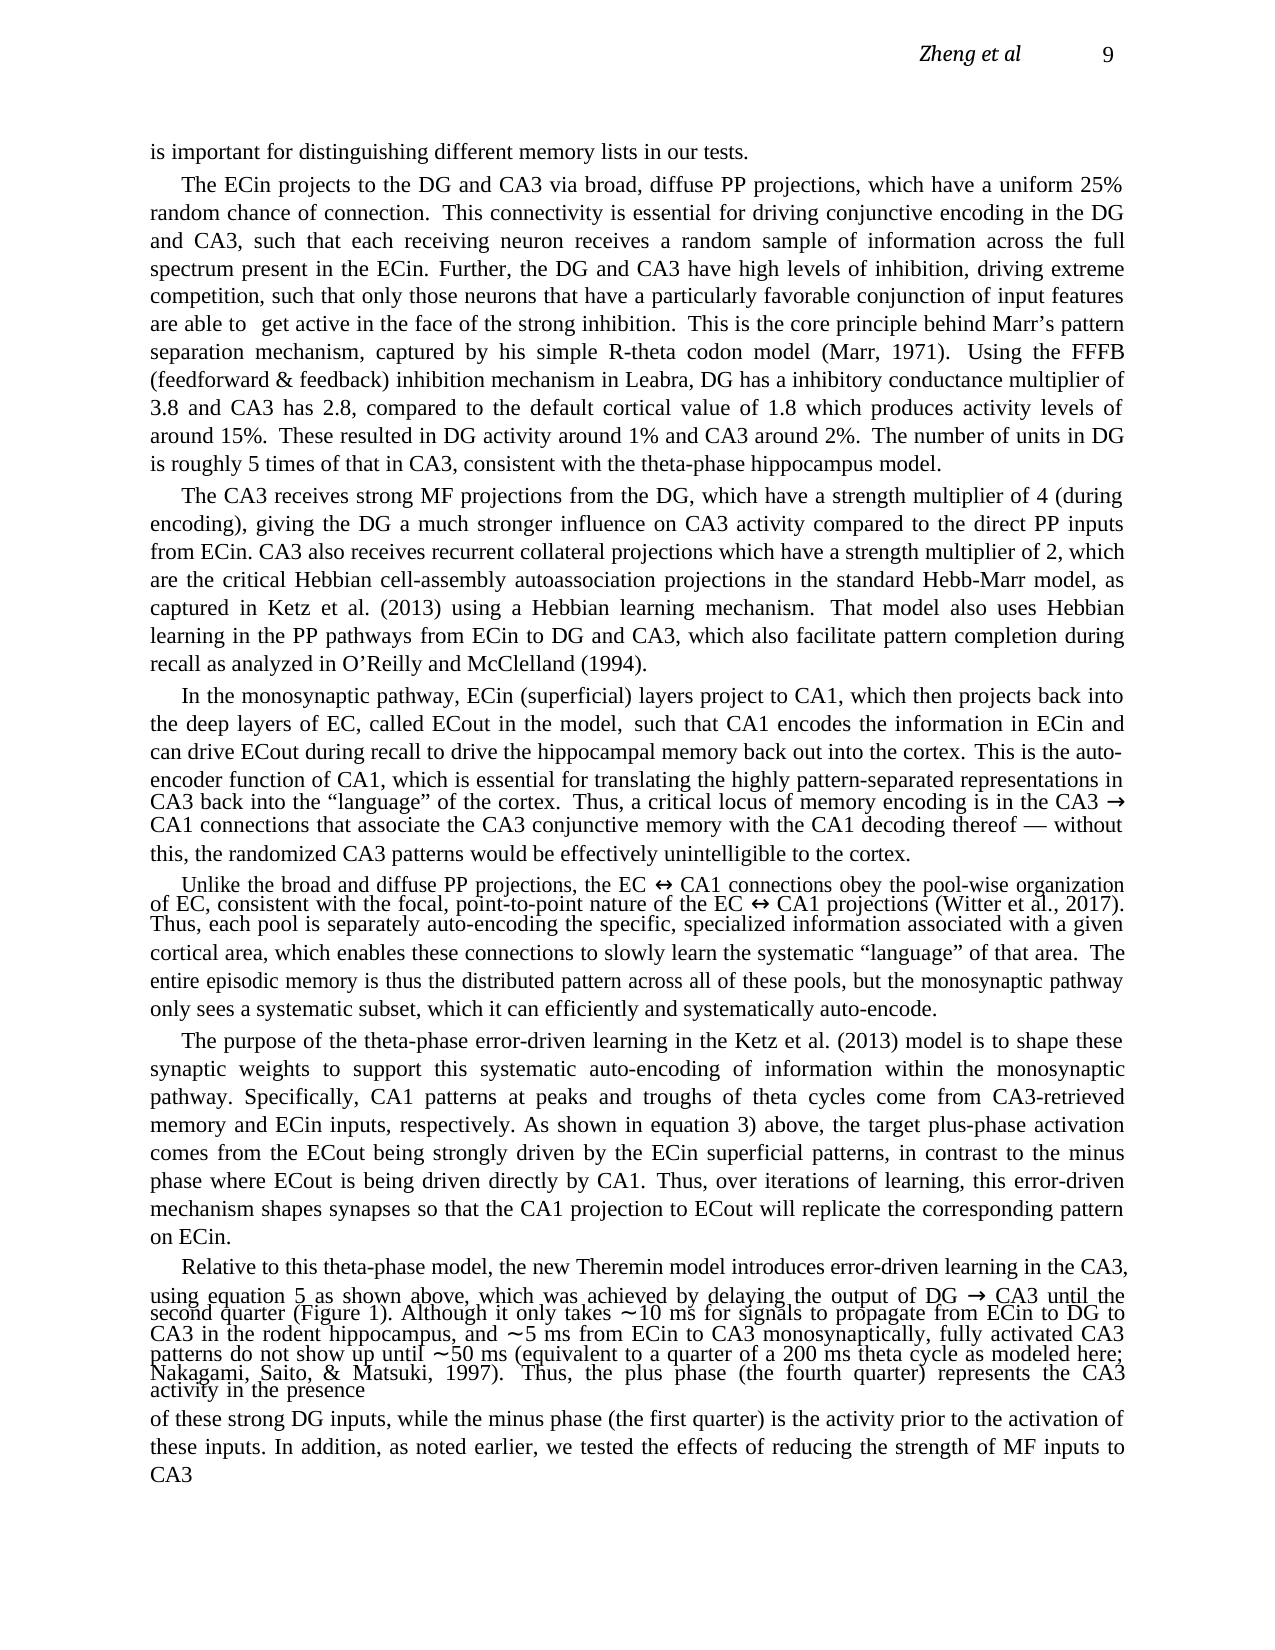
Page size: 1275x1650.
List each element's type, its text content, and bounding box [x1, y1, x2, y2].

text The ECin projects to the DG and CA3 via broad, diffuse PP projections, which have a uniform 25% random chance of connection. This connectivity is essential for driving conjunctive encoding in the DG and CA3, such that each receiving neuron receives a random sample of information across the full spectrum present in the ECin. Further, the DG and CA3 have high levels of inhibition, driving extreme competition, such that only those neurons that have a particularly favorable conjunction of input features are able to get active in the face of the strong inhibition. This is the core principle behind Marr’s pattern separation mechanism, captured by his simple R-theta codon model (Marr, 1971). Using the FFFB (feedforward & feedback) inhibition mechanism in Leabra, DG has a inhibitory conductance multiplier of 3.8 and CA3 has 2.8, compared to the default cortical value of 1.8 which produces activity levels of around 15%. These resulted in DG activity around 1% and CA3 around 2%. The number of units in DG is roughly 5 times of that in CA3, consistent with the theta-phase hippocampus model. [150, 171, 1125, 476]
text In the monosynaptic pathway, ECin (superficial) layers project to CA1, which then projects back into the deep layers of EC, called ECout in the model, such that CA1 encodes the information in ECin and can drive ECout during recall to drive the hippocampal memory back out into the cortex. This is the auto- [150, 682, 1125, 764]
text Relative to this theta-phase model, the new Theremin model introduces error-driven learning in the CA3, [150, 1255, 1137, 1279]
text of these strong DG inputs, while the minus phase (the first quarter) is the activity prior to the activation of these inputs. In addition, as noted earlier, we tested the effects of reducing the strength of MF inputs to CA3 [150, 1405, 1125, 1488]
text using equation 5 as shown above, which was achieved by delaying the output of DG → CA3 until the second quarter (Figure 1). Although it only takes ∼10 ms for signals to propagate from ECin to DG to CA3 in the rodent hippocampus, and ∼5 ms from ECin to CA3 monosynaptically, fully activated CA3 patterns do not show up until ∼50 ms (equivalent to a quarter of a 200 ms theta cycle as modeled here; Nakagami, Saito, & Matsuki, 1997). Thus, the plus phase (the fourth quarter) represents the CA3 activity in the presence [150, 1287, 1125, 1402]
text cortical area, which enables these connections to slowly learn the systematic “language” of that area. The entire episodic memory is thus the distributed pattern across all of these pools, but the monosynaptic pathway only sees a systematic subset, which it can efficiently and systematically auto-encode. [150, 939, 1125, 1022]
text The purpose of the theta-phase error-driven learning in the Ketz et al. (2013) model is to shape these synaptic weights to support this systematic auto-encoding of information within the monosynaptic pathway. Specifically, CA1 patterns at peaks and troughs of theta cycles come from CA3-retrieved memory and ECin inputs, respectively. As shown in equation 3) above, the target plus-phase activation comes from the ECout being strongly driven by the ECin superficial patterns, in contrast to the minus phase where ECout is being driven directly by CA1. Thus, over iterations of learning, this error-driven mechanism shapes synapses so that the CA1 projection to ECout will replicate the corresponding pattern on ECin. [150, 1027, 1125, 1249]
text encoder function of CA1, which is essential for translating the highly pattern-separated representations in CA3 back into the “language” of the cortex. Thus, a critical locus of memory encoding is in the CA3 → CA1 connections that associate the CA3 conjunctive memory with the CA1 decoding thereof — without [150, 770, 1125, 837]
text Unlike the broad and diffuse PP projections, the EC ↔ CA1 connections obey the pool-wise organization of EC, consistent with the focal, point-to-point nature of the EC ↔ CA1 projections (Witter et al., 2017). Thus, each pool is separately auto-encoding the specific, specialized information associated with a given [150, 875, 1125, 936]
text The CA3 receives strong MF projections from the DG, which have a strength multiplier of 4 (during encoding), giving the DG a much stronger influence on CA3 activity compared to the direct PP inputs from ECin. CA3 also receives recurrent collateral projections which have a strength multiplier of 2, which are the critical Hebbian cell-assembly autoassociation projections in the standard Hebb-Marr model, as captured in Ketz et al. (2013) using a Hebbian learning mechanism. That model also uses Hebbian learning in the PP pathways from ECin to DG and CA3, which also facilitate pattern completion during recall as analyzed in O’Reilly and McClelland (1994). [150, 482, 1125, 676]
text this, the randomized CA3 patterns would be effectively unintelligible to the cortex. [150, 840, 1137, 867]
text is important for distinguishing different memory lists in our tests. [150, 138, 1137, 165]
